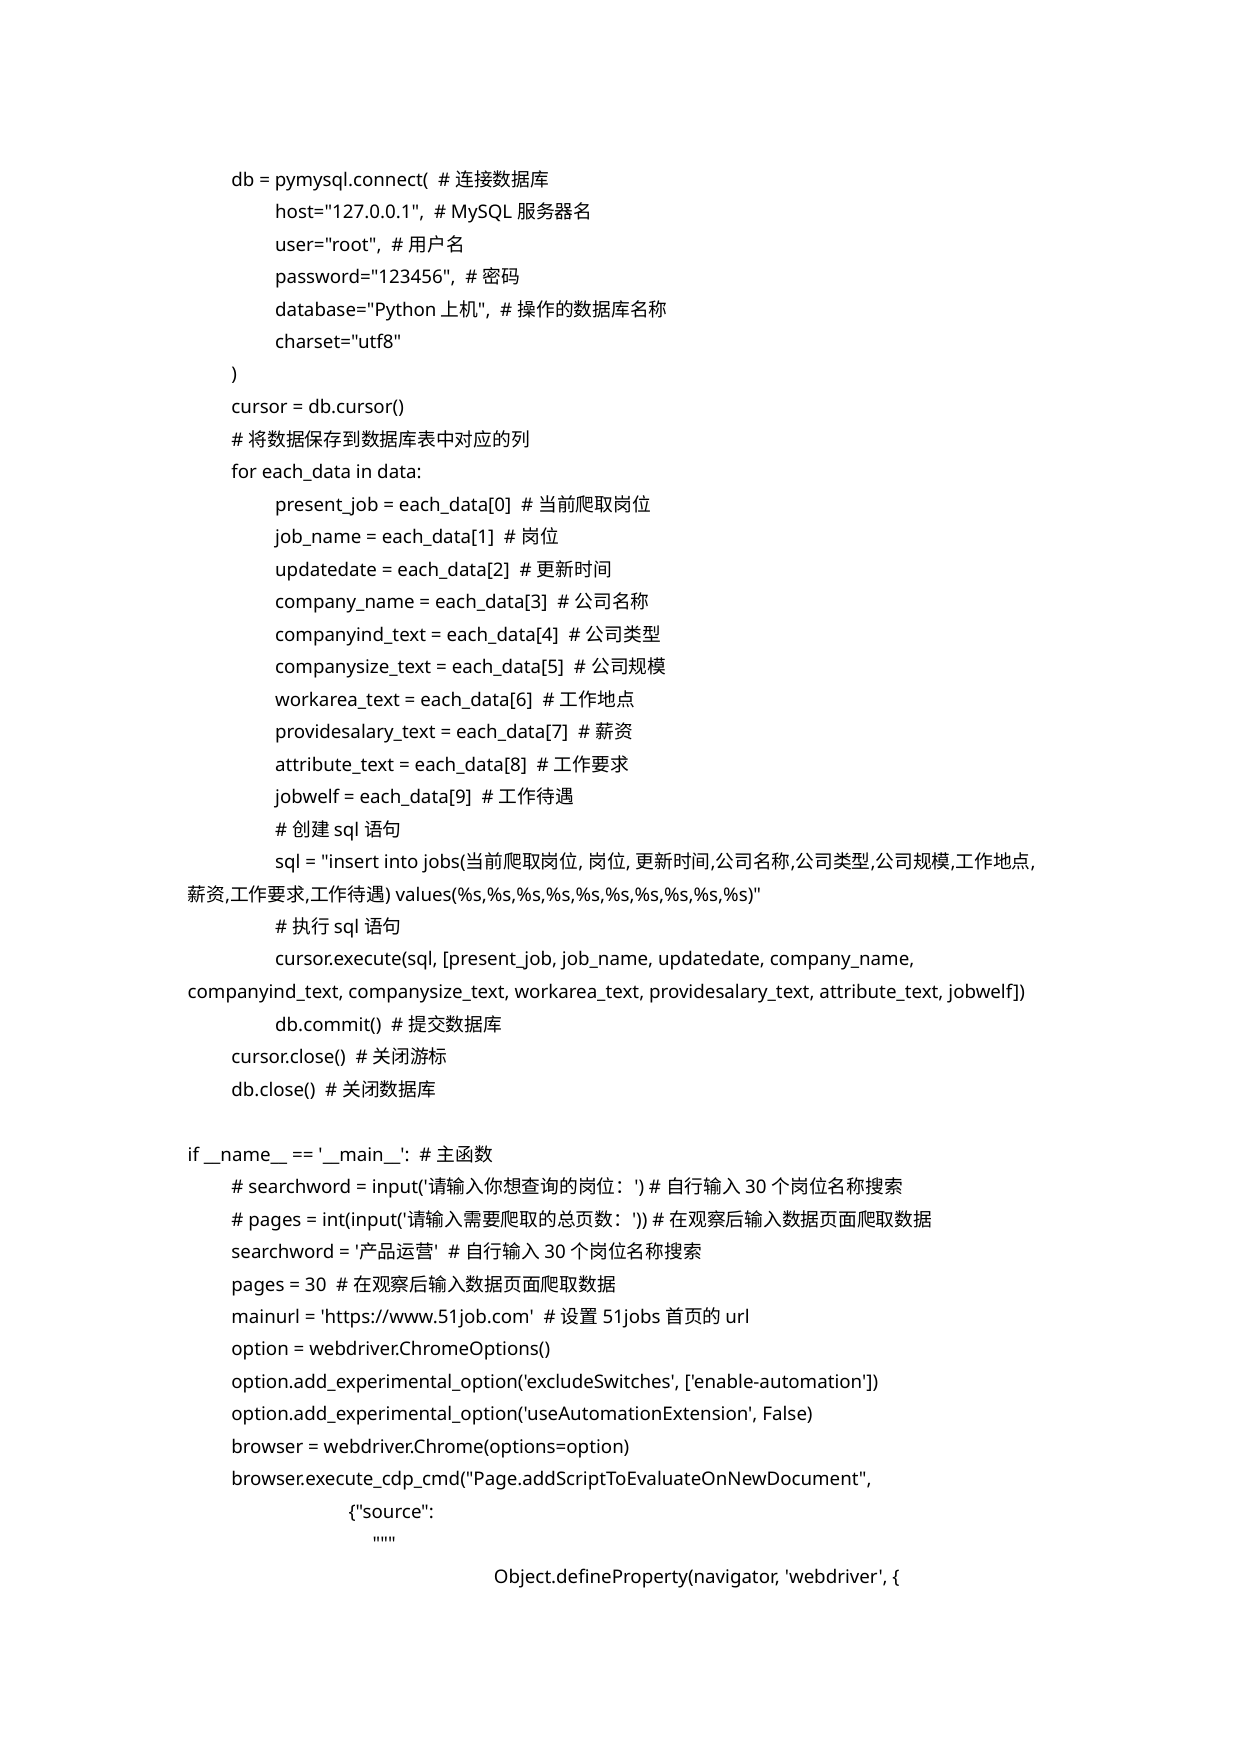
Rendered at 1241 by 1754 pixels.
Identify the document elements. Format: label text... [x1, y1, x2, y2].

text companyind_text = each_data[4] # 公司类型 [187, 617, 1053, 649]
text companysize_text = each_data[5] # 公司规模 [187, 649, 1053, 682]
text browser.execute_cdp_cmd("Page.addScriptToEvaluateOnNewDocument", [187, 1462, 1053, 1494]
text db.commit() # 提交数据库 [187, 1007, 1053, 1039]
text password="123456", # 密码 [187, 259, 1053, 292]
text # 创建 sql 语句 [187, 812, 1053, 844]
text cursor = db.cursor() [187, 389, 1053, 422]
text workarea_text = each_data[6] # 工作地点 [187, 682, 1053, 714]
text sql = "insert into jobs(当前爬取岗位, 岗位, 更新时间,公司名称,公司类型,公司规模,工作地点,薪资,工作要求,工作待遇) values(%s,%s,%s,%s,%s,%s,%s,%s,%s,%s)" [187, 844, 1053, 909]
text attribute_text = each_data[8] # 工作要求 [187, 747, 1053, 779]
text option.add_experimental_option('useAutomationExtension', False) [187, 1397, 1053, 1429]
text present_job = each_data[0] # 当前爬取岗位 [187, 487, 1053, 519]
text user="root", # 用户名 [231, 227, 1053, 259]
text company_name = each_data[3] # 公司名称 [187, 584, 1053, 617]
text option.add_experimental_option('excludeSwitches', ['enable-automation']) [187, 1364, 1053, 1397]
text jobwelf = each_data[9] # 工作待遇 [187, 779, 1053, 812]
text host="127.0.0.1", # MySQL 服务器名 [187, 194, 1053, 227]
text ) [187, 357, 1053, 389]
text cursor.close() # 关闭游标 [187, 1039, 1053, 1072]
text updatedate = each_data[2] # 更新时间 [187, 552, 1053, 584]
text db = pymysql.connect( # 连接数据库 [187, 162, 1053, 194]
text cursor.execute(sql, [present_job, job_name, updatedate, company_name, companyind_text, companysize_text, workarea_text, providesalary_text, attribute_text, jobwelf]) [187, 942, 1053, 1007]
text pages = 30 # 在观察后输入数据页面爬取数据 [187, 1267, 1053, 1299]
text # searchword = input('请输入你想查询的岗位：') # 自行输入 30 个岗位名称搜索 [187, 1169, 1053, 1202]
text """ [187, 1527, 1053, 1559]
text job_name = each_data[1] # 岗位 [187, 519, 1053, 552]
text mainurl = 'https://www.51job.com' # 设置 51jobs 首页的url [187, 1299, 1053, 1332]
text database="Python上机", # 操作的数据库名称 [187, 292, 1053, 324]
text searchword = '产品运营' # 自行输入 30 个岗位名称搜索 [187, 1234, 1053, 1267]
text db.close() # 关闭数据库 [187, 1072, 1053, 1104]
text providesalary_text = each_data[7] # 薪资 [187, 714, 1053, 747]
text {"source": [187, 1494, 1053, 1527]
text # pages = int(input('请输入需要爬取的总页数：')) # 在观察后输入数据页面爬取数据 [187, 1202, 1053, 1234]
text # 将数据保存到数据库表中对应的列 [187, 422, 1053, 454]
text option = webdriver.ChromeOptions() [187, 1332, 1053, 1364]
text charset="utf8" [187, 324, 1053, 357]
text if __name__ == '__main__': # 主函数 [187, 1137, 1053, 1169]
text Object.defineProperty(navigator, 'webdriver', { [187, 1559, 1053, 1592]
text browser = webdriver.Chrome(options=option) [187, 1429, 1053, 1462]
text # 执行 sql 语句 [187, 909, 1053, 942]
text for each_data in data: [187, 454, 1053, 487]
